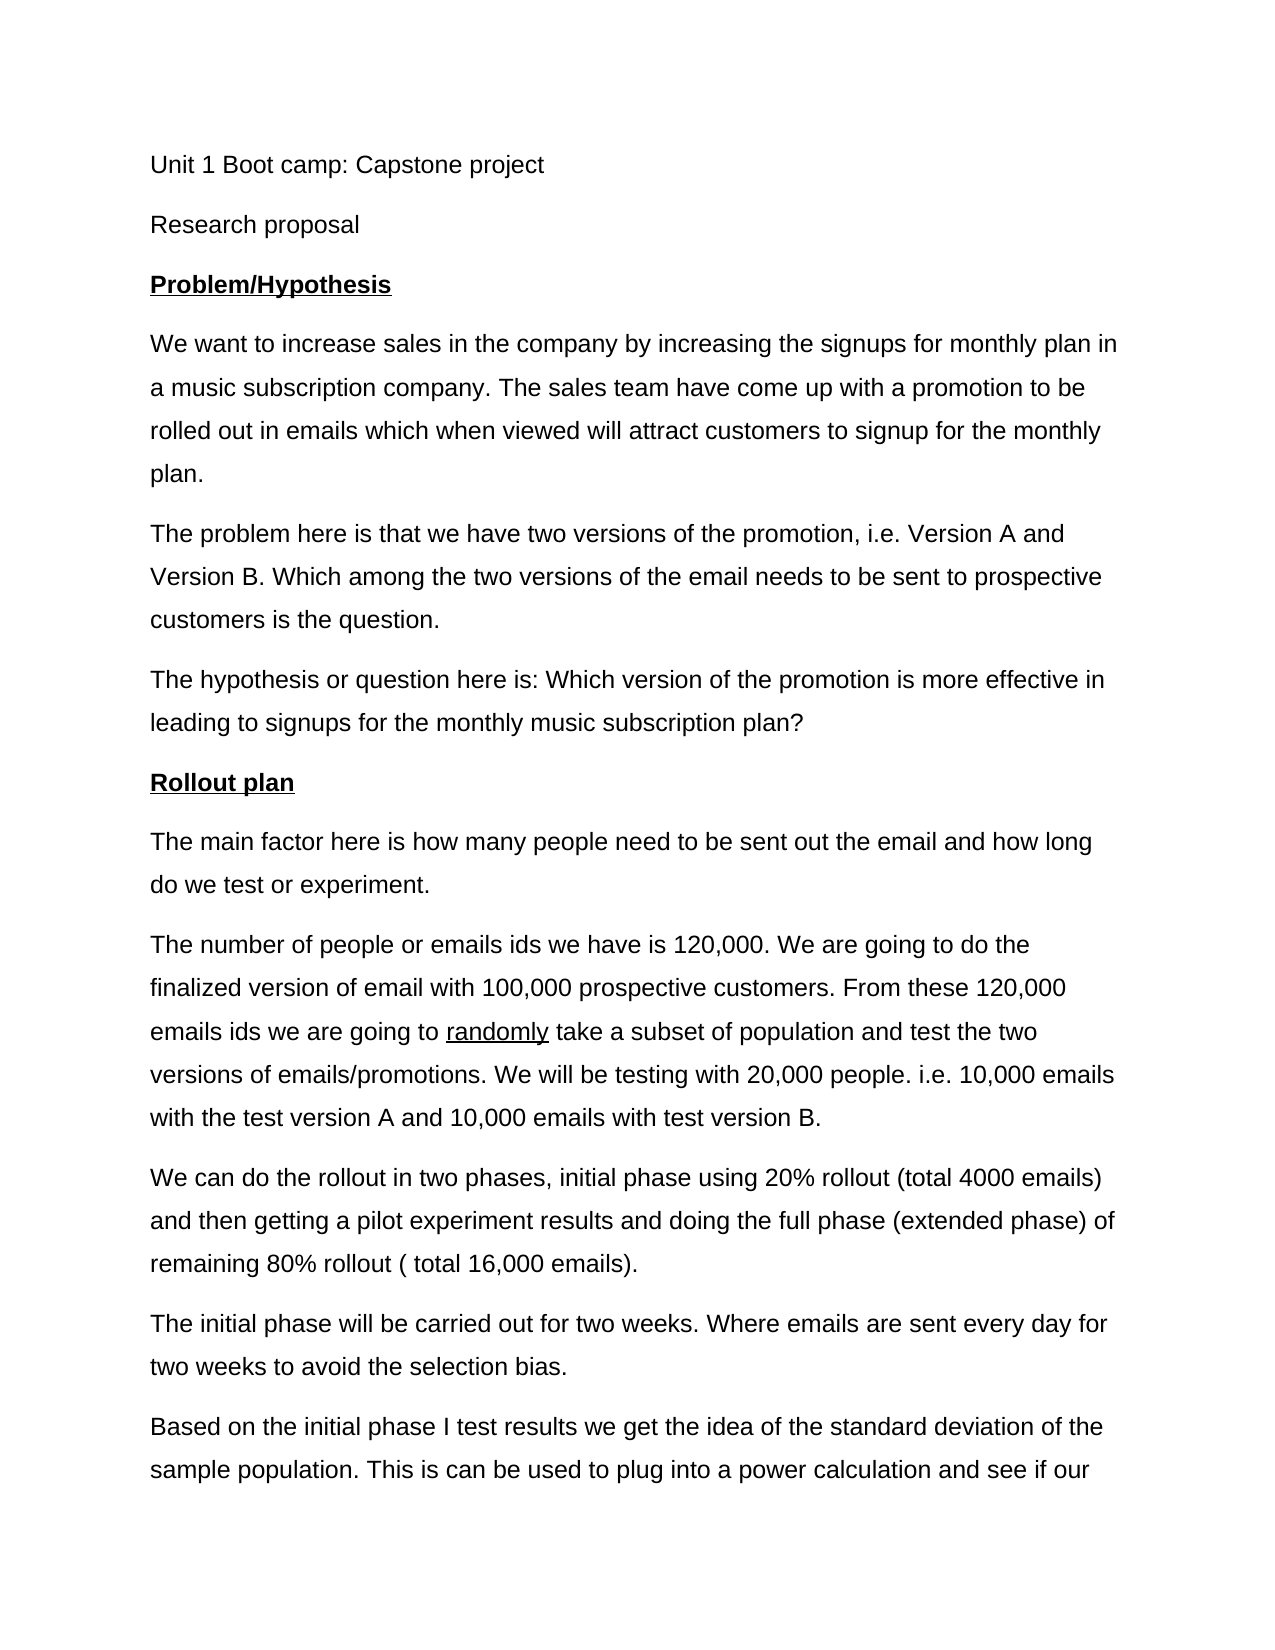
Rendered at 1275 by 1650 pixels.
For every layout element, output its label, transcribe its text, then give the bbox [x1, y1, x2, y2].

text The main factor here is how many people need to be sent out the email and how long do we test or experiment. [150, 827, 1125, 899]
text We want to increase sales in the company by increasing the signups for monthly plan in a music subscription company. The sales team have come up with a promotion to be rolled out in emails which when viewed will attract customers to signup for the monthly plan. [150, 329, 1125, 487]
text The initial phase will be carried out for two weeks. Where emails are sent every day for two weeks to avoid the selection bias. [150, 1308, 1125, 1380]
text The problem here is that we have two versions of the promotion, i.e. Version A and Version B. Which among the two versions of the email needs to be sent to prospective customers is the question. [150, 518, 1125, 633]
text The hypothesis or question here is: Which version of the promotion is more effective in leading to signups for the monthly music subscription plan? [150, 664, 1125, 736]
text Research proposal [150, 210, 1125, 238]
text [150, 1411, 1125, 1483]
text Unit 1 Boot camp: Capstone project [150, 150, 1125, 179]
text Problem/Hypothesis [150, 269, 1125, 298]
text We can do the rollout in two phases, initial phase using 20% rollout (total 4000 emails) and then getting a pilot experiment results and doing the full phase (extended phase) of remaining 80% rollout ( total 16,000 emails). [150, 1162, 1125, 1277]
text The number of people or emails ids we have is 120,000. We are going to do the finalized version of email with 100,000 prospective customers. From these 120,000 emails ids we are going to randomly take a subset of population and test the two versions of emails/promotions. We will be testing with 20,000 people. i.e. 10,000 emails with the test version A and 10,000 emails with test version B. [150, 930, 1125, 1131]
text Rollout plan [150, 767, 1125, 796]
